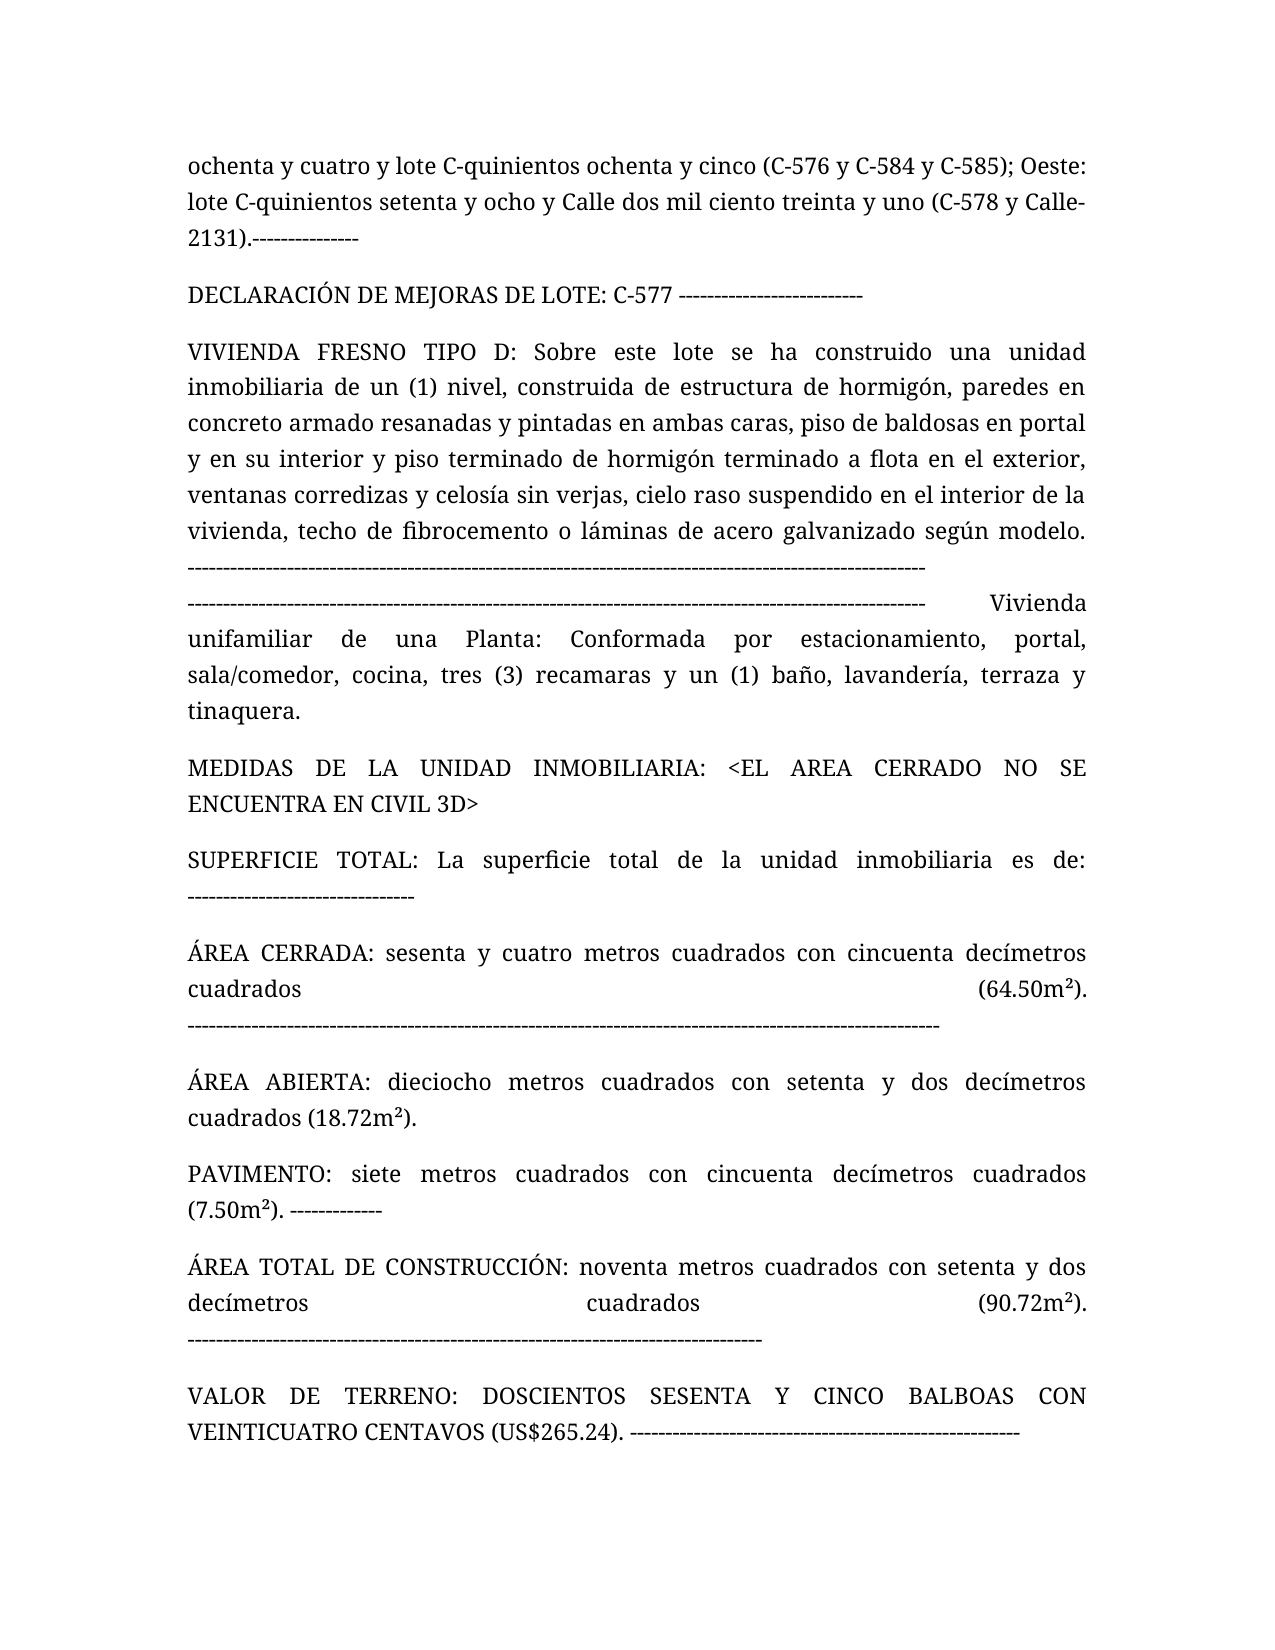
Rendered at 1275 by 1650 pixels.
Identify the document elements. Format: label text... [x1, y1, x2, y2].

text ÁREA ABIERTA: dieciocho metros cuadrados con setenta y dos decímetros cuadrados (18.72m²). [187, 1066, 1087, 1133]
text DECLARACIÓN DE MEJORAS DE LOTE: C-577 -------------------------- [187, 279, 1087, 310]
text VALOR DE TERRENO: DOSCIENTOS SESENTA Y CINCO BALBOAS CON VEINTICUATRO CENTAVOS (US$265.24). ------------------------------------------------------- [187, 1380, 1087, 1447]
text SUPERFICIE TOTAL: La superficie total de la unidad inmobiliaria es de: -------------------------------- [187, 844, 1087, 911]
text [187, 150, 1087, 253]
text ÁREA CERRADA: sesenta y cuatro metros cuadrados con cincuenta decímetros cuadrados (64.50m²). ---------------------------------------------------------------------------------------------------------- [187, 937, 1087, 1040]
text ÁREA TOTAL DE CONSTRUCCIÓN: noventa metros cuadrados con setenta y dos decímetros cuadrados (90.72m²). --------------------------------------------------------------------------------- [187, 1251, 1087, 1354]
text VIVIENDA FRESNO TIPO D: Sobre este lote se ha construido una unidad inmobiliaria de un (1) nivel, construida de estructura de hormigón, paredes en concreto armado resanadas y pintadas en ambas caras, piso de baldosas en portal y en su interior y piso terminado de hormigón terminado a flota en el exterior, ventanas corredizas y celosía sin verjas, cielo raso suspendido en el interior de la vivienda, techo de fibrocemento o láminas de acero galvanizado según modelo. -------------------------------------------------------------------------------------------------------- -------------------------------------------------------------------------------------------------------- Vivienda unifamiliar de una Planta: Conformada por estacionamiento, portal, sala/comedor, cocina, tres (3) recamaras y un (1) baño, lavandería, terraza y tinaquera. [187, 335, 1087, 726]
text PAVIMENTO: siete metros cuadrados con cincuenta decímetros cuadrados (7.50m²). ------------- [187, 1158, 1087, 1226]
text MEDIDAS DE LA UNIDAD INMOBILIARIA: <EL AREA CERRADO NO SE ENCUENTRA EN CIVIL 3D> [187, 752, 1087, 819]
